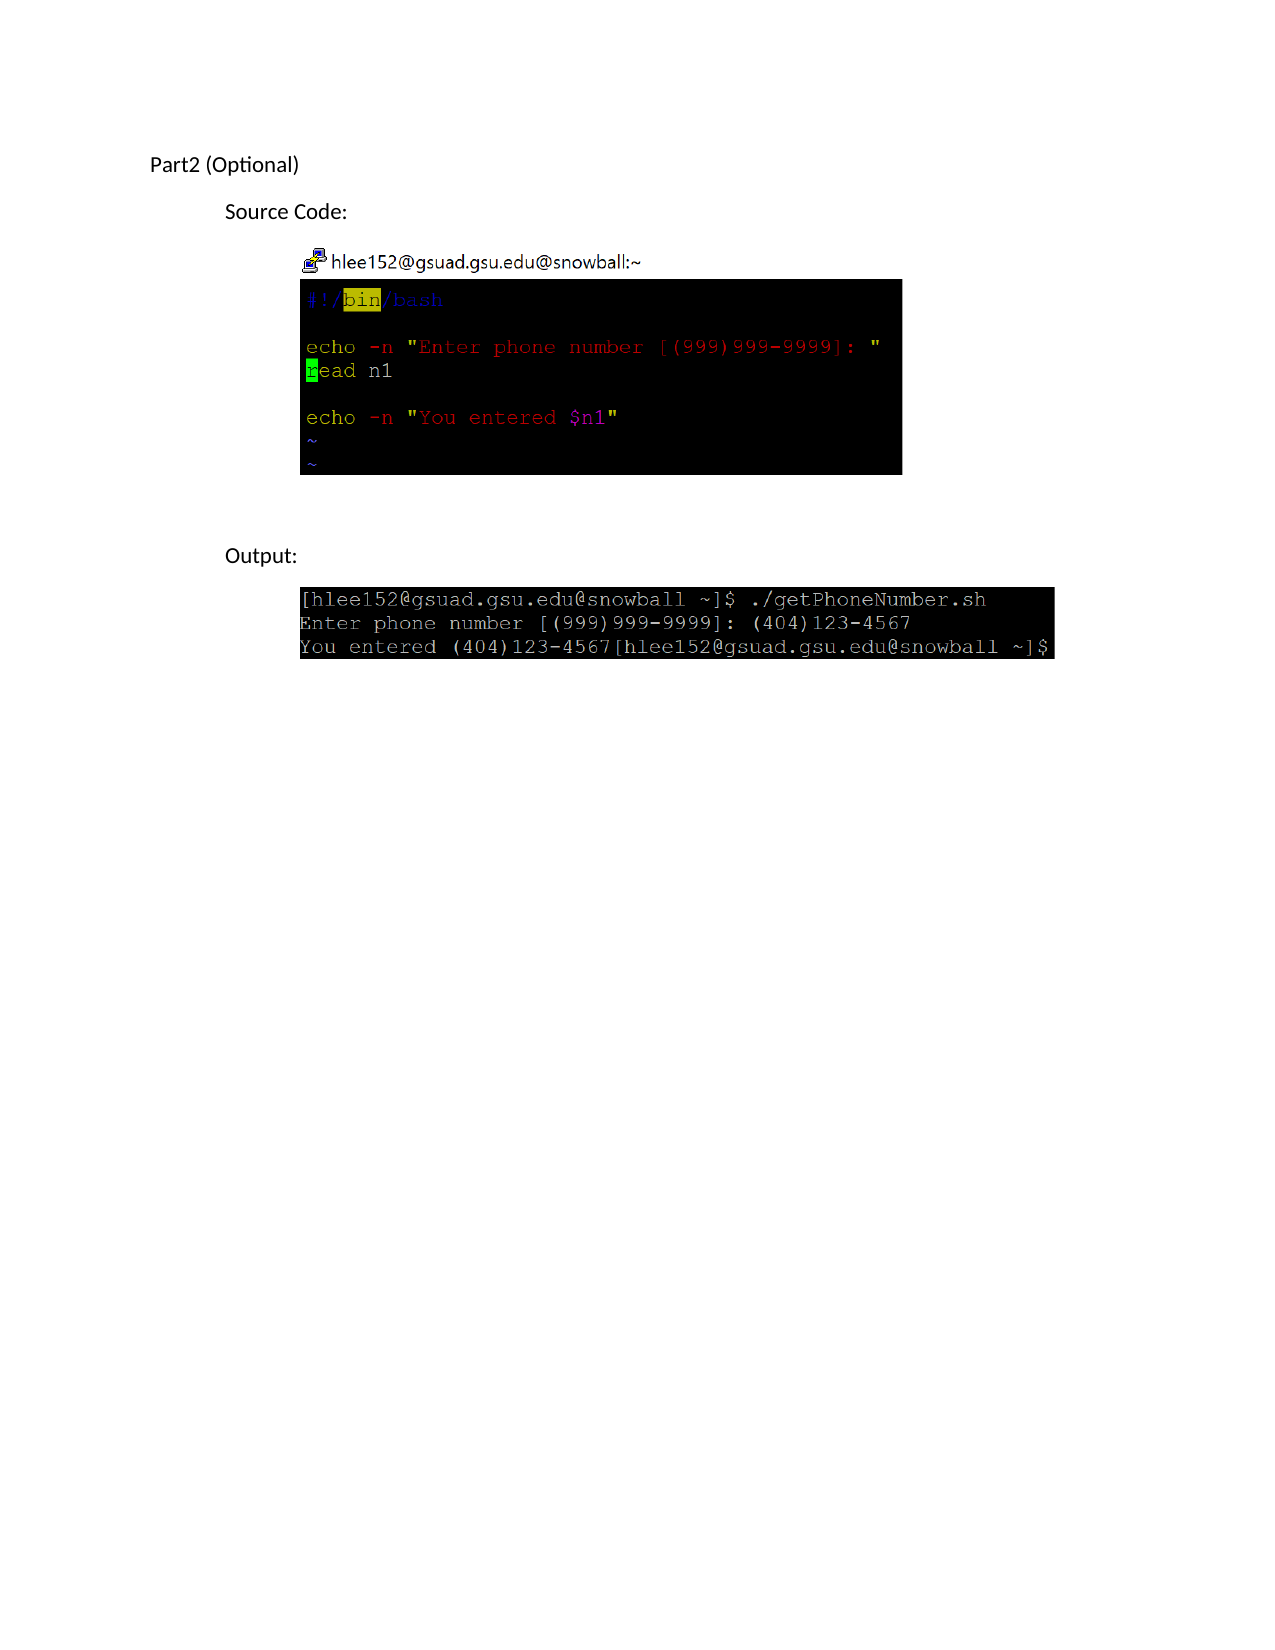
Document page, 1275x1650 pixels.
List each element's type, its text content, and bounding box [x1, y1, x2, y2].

text Output: [150, 541, 1125, 569]
picture [300, 587, 1055, 659]
text Source Code: [150, 197, 1125, 225]
picture [300, 243, 903, 475]
text Part2 (Optional) [150, 150, 1125, 178]
